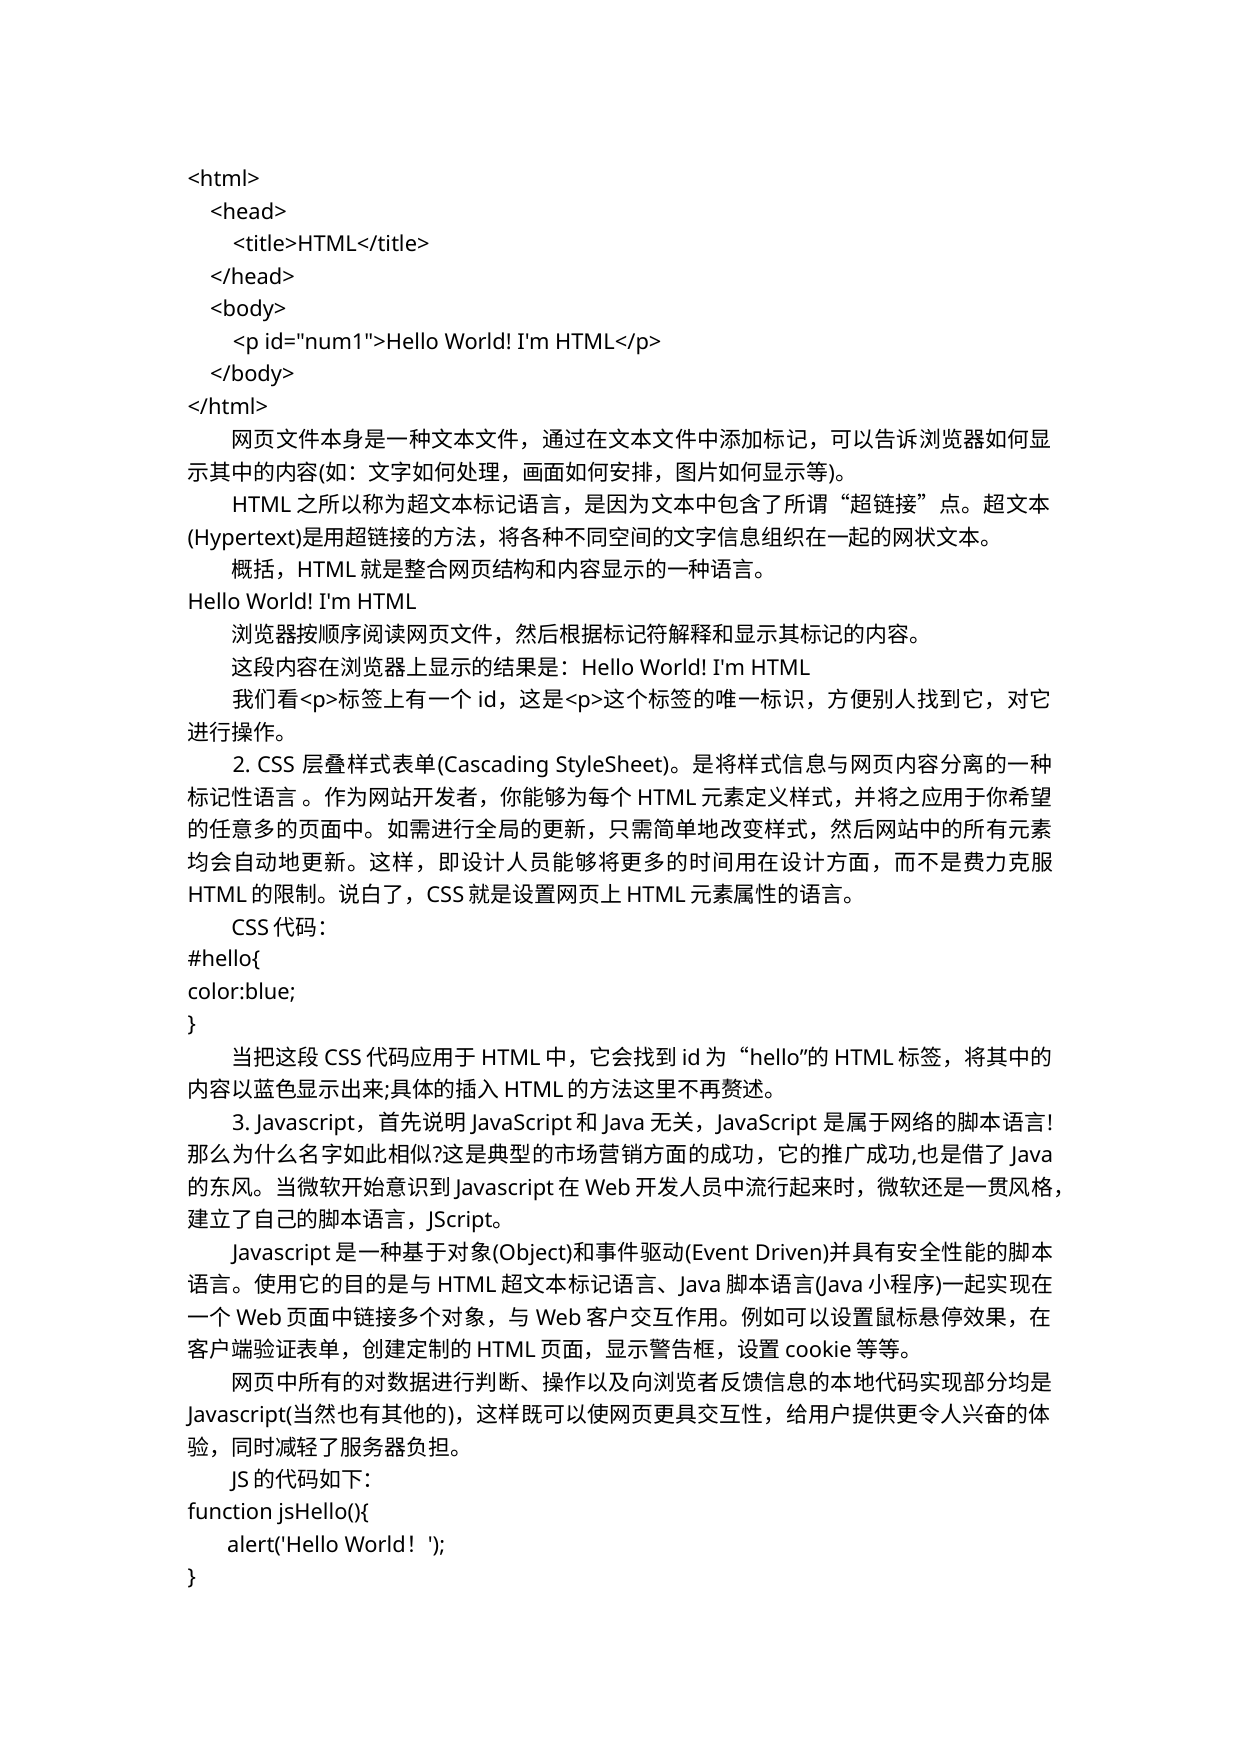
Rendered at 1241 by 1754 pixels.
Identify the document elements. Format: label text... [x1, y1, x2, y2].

text 3. Javascript，首先说明JavaScript和Java无关，JavaScript 是属于网络的脚本语言!那么为什么名字如此相似?这是典型的市场营销方面的成功，它的推广成功,也是借了Java的东风。当微软开始意识到Javascript在Web开发人员中流行起来时，微软还是一贯风格，建立了自己的脚本语言，JScript。 [187, 1104, 1053, 1234]
text Hello World! I'm HTML [187, 584, 1053, 617]
text Javascript是一种基于对象(Object)和事件驱动(Event Driven)并具有安全性能的脚本语言。使用它的目的是与HTML超文本标记语言、Java脚本语言(Java小程序)一起实现在一个Web页面中链接多个对象，与Web客户交互作用。例如可以设置鼠标悬停效果，在客户端验证表单，创建定制的HTML页面，显示警告框，设置cookie等等。 [187, 1234, 1053, 1364]
text 浏览器按顺序阅读网页文件，然后根据标记符解释和显示其标记的内容。 [187, 617, 1053, 649]
text 概括，HTML就是整合网页结构和内容显示的一种语言。 [187, 552, 1053, 584]
text CSS代码： [187, 909, 1053, 942]
text function jsHello(){ alert('Hello World！'); } [187, 1494, 1053, 1592]
text 网页文件本身是一种文本文件，通过在文本文件中添加标记，可以告诉浏览器如何显示其中的内容(如：文字如何处理，画面如何安排，图片如何显示等)。 [187, 422, 1053, 487]
text 2. CSS 层叠样式表单(Cascading StyleSheet)。是将样式信息与网页内容分离的一种标记性语言 。作为网站开发者，你能够为每个HTML元素定义样式，并将之应用于你希望的任意多的页面中。如需进行全局的更新，只需简单地改变样式，然后网站中的所有元素均会自动地更新。这样，即设计人员能够将更多的时间用在设计方面，而不是费力克服HTML的限制。说白了，CSS就是设置网页上HTML元素属性的语言。 [187, 747, 1053, 909]
text 当把这段CSS代码应用于HTML中，它会找到id为“hello”的HTML标签，将其中的内容以蓝色显示出来;具体的插入HTML的方法这里不再赘述。 [187, 1039, 1053, 1104]
text 网页中所有的对数据进行判断、操作以及向浏览者反馈信息的本地代码实现部分均是Javascript(当然也有其他的)，这样既可以使网页更具交互性，给用户提供更令人兴奋的体验，同时减轻了服务器负担。 [187, 1364, 1053, 1462]
text JS的代码如下： [187, 1462, 1053, 1494]
text 这段内容在浏览器上显示的结果是：Hello World! I'm HTML [187, 649, 1053, 682]
text #hello{ color:blue; } [187, 942, 1053, 1039]
text 我们看<p>标签上有一个id，这是<p>这个标签的唯一标识，方便别人找到它，对它进行操作。 [187, 682, 1053, 747]
text <html> <head> <title>HTML</title> </head> <body> <p id="num1">Hello World! I'm HTML</p> </body> </html> [187, 162, 1053, 422]
text HTML之所以称为超文本标记语言，是因为文本中包含了所谓“超链接”点。超文本(Hypertext)是用超链接的方法，将各种不同空间的文字信息组织在一起的网状文本。 [187, 487, 1053, 552]
